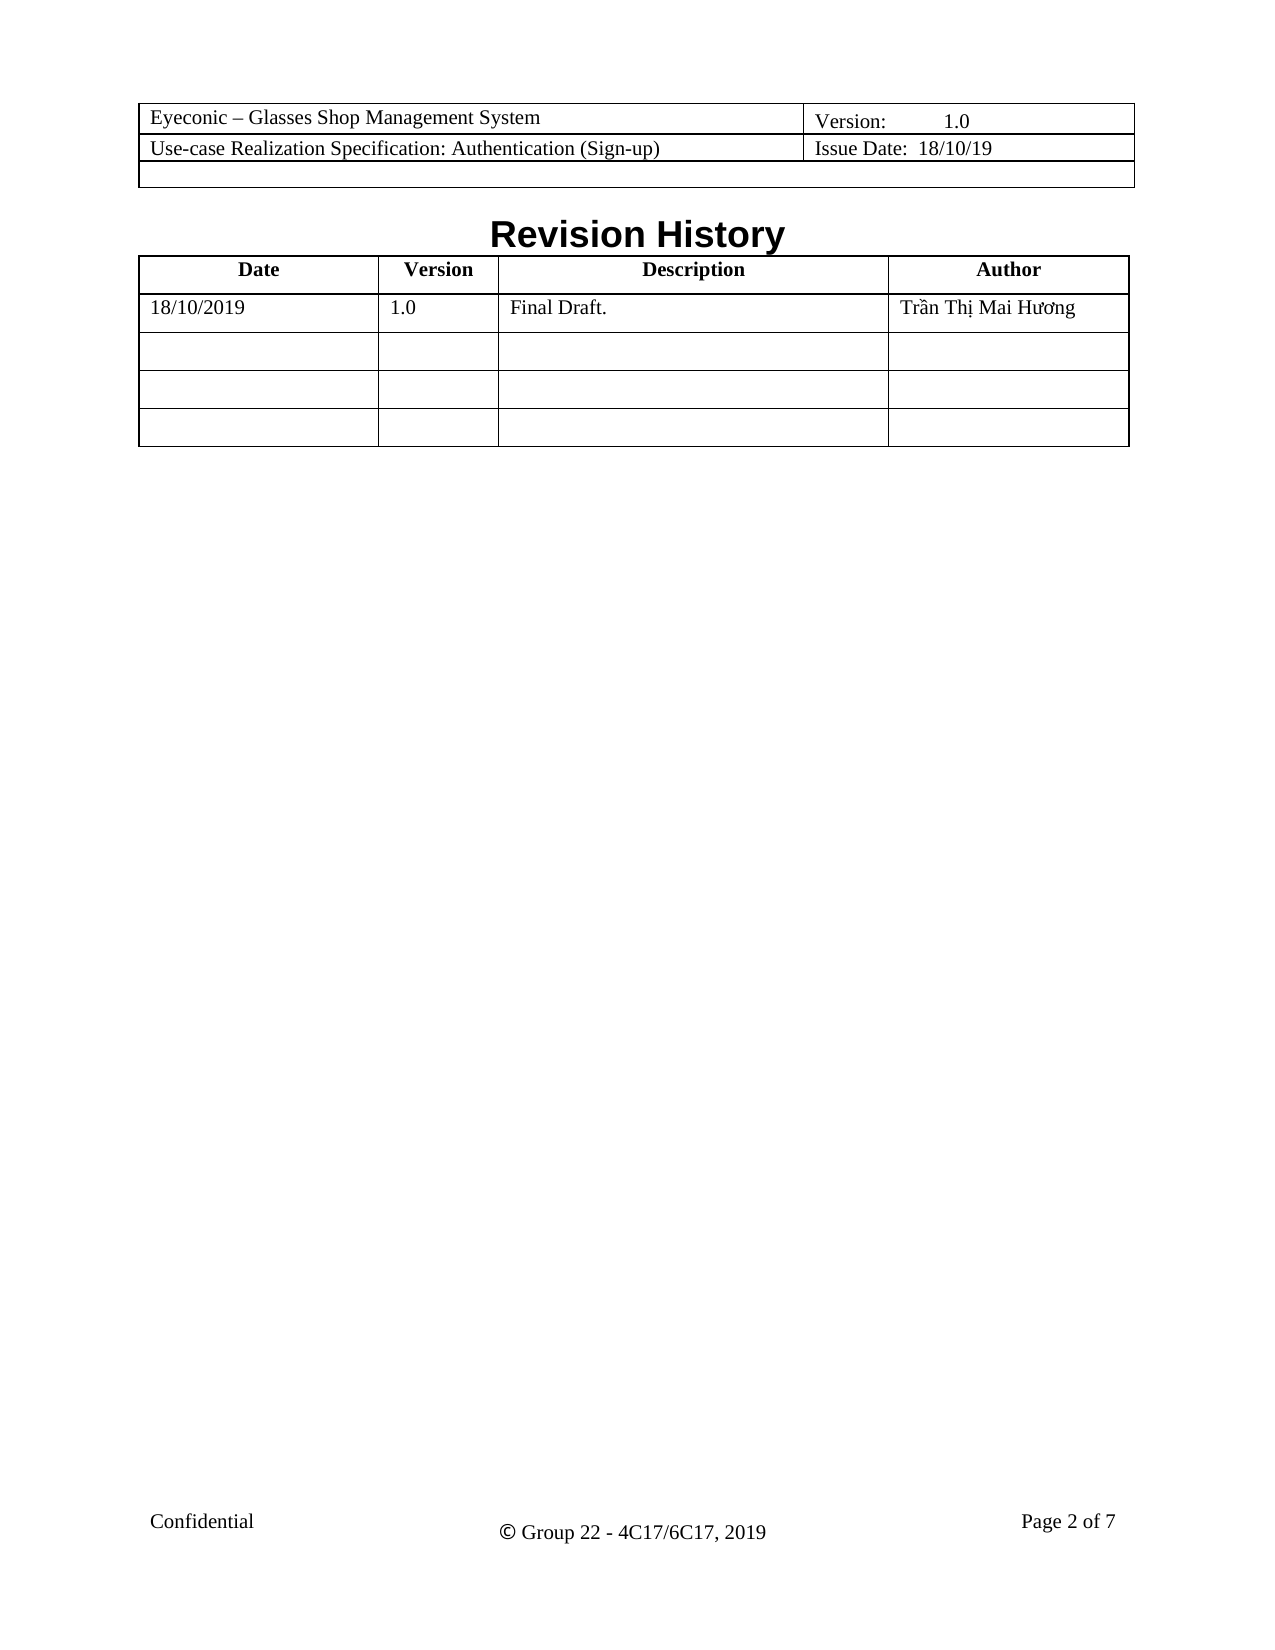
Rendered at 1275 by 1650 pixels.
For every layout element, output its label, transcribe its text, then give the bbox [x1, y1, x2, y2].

table_cell [889, 371, 1128, 408]
table_cell Final Draft. [499, 295, 888, 331]
table_cell [499, 333, 888, 369]
table_cell Trần Thị Mai Hương [889, 295, 1128, 331]
table_cell [889, 333, 1128, 369]
table_header Description [499, 257, 888, 293]
table_header Author [889, 257, 1128, 293]
table_cell [379, 371, 498, 408]
table_cell [379, 333, 498, 369]
table_cell 1.0 [379, 295, 498, 331]
table_cell [140, 409, 378, 446]
table_cell [140, 333, 378, 369]
table_header Date [140, 257, 378, 293]
table_cell [499, 409, 888, 446]
table_header Version [379, 257, 498, 293]
table_cell [379, 409, 498, 446]
table_cell [499, 371, 888, 408]
table_cell 18/10/2019 [140, 295, 378, 331]
table_cell [889, 409, 1128, 446]
title Revision History [150, 212, 1125, 255]
table_cell [140, 371, 378, 408]
